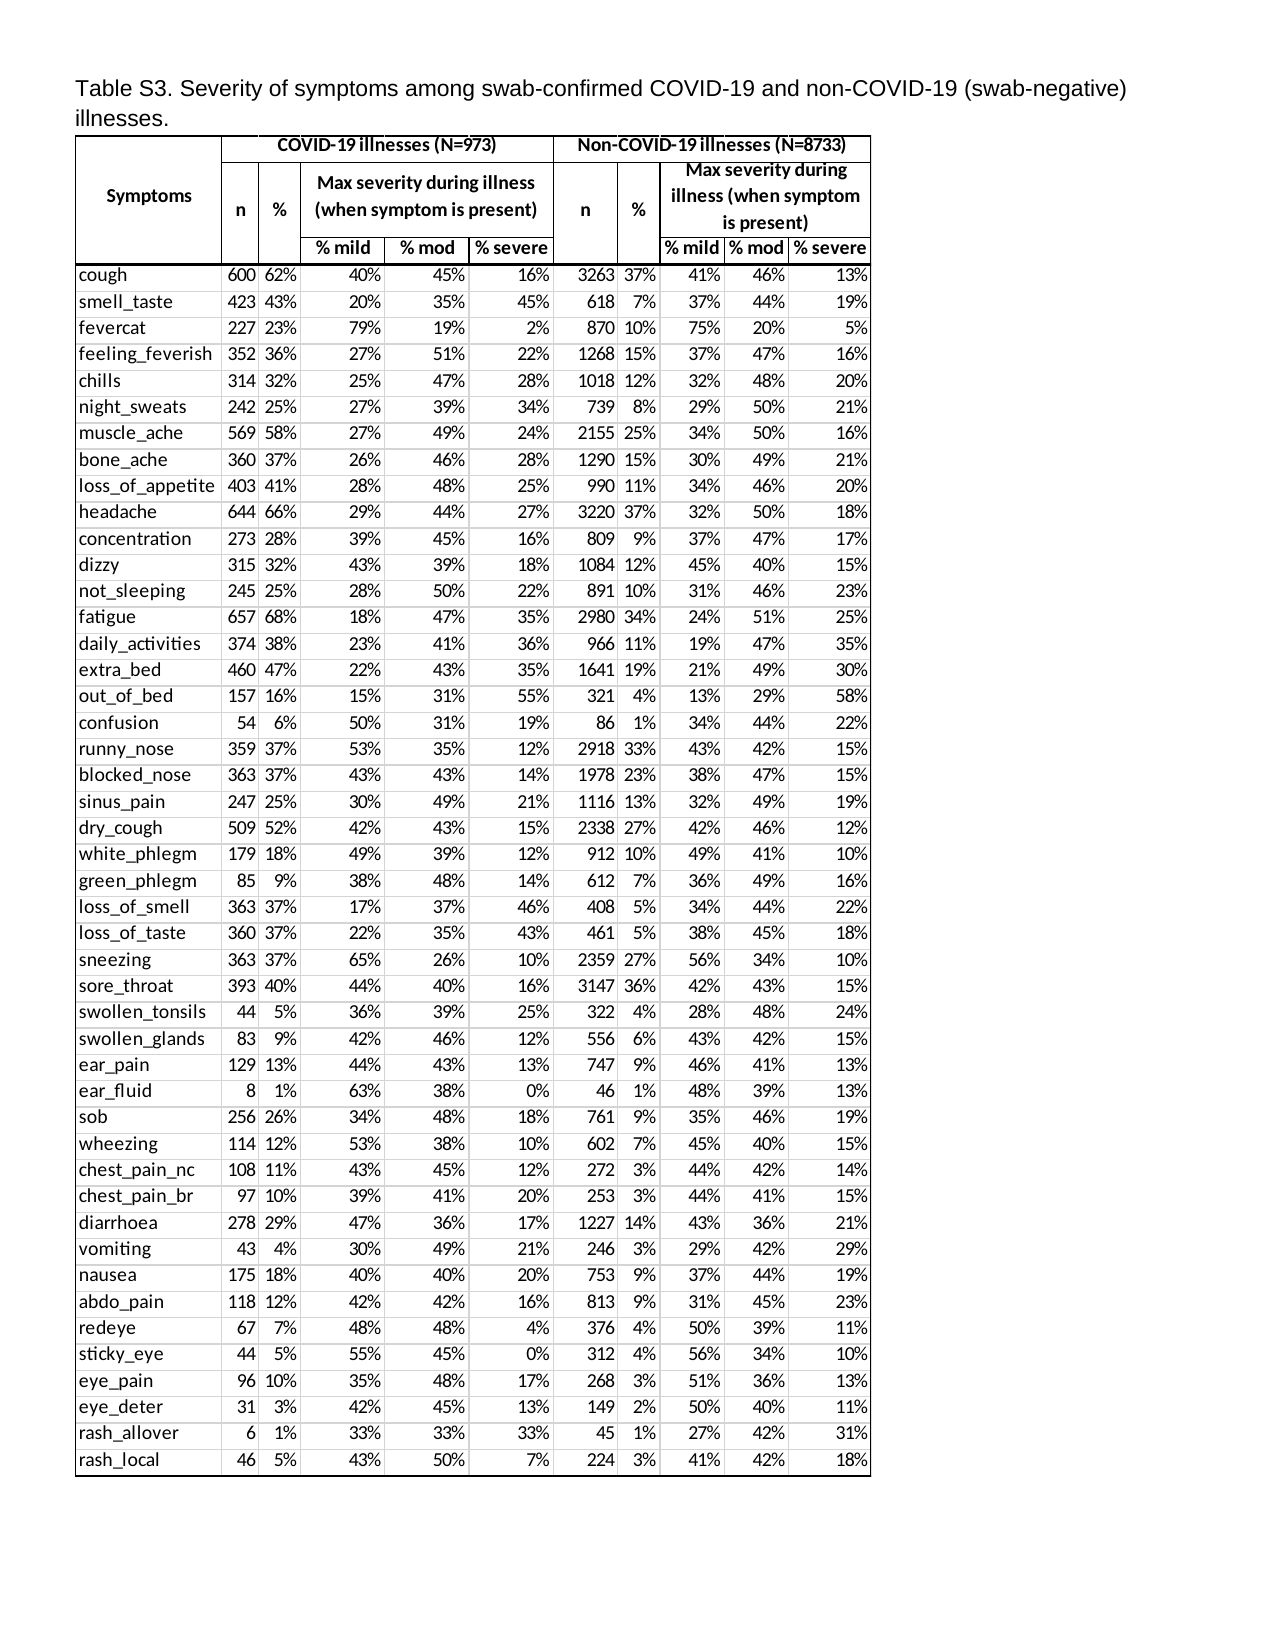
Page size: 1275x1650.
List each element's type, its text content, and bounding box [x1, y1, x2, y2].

text Table S3. Severity of symptoms among swab-confirmed COVID-19 and non-COVID-19 (swab-negative) illnesses. [75, 75, 1200, 132]
